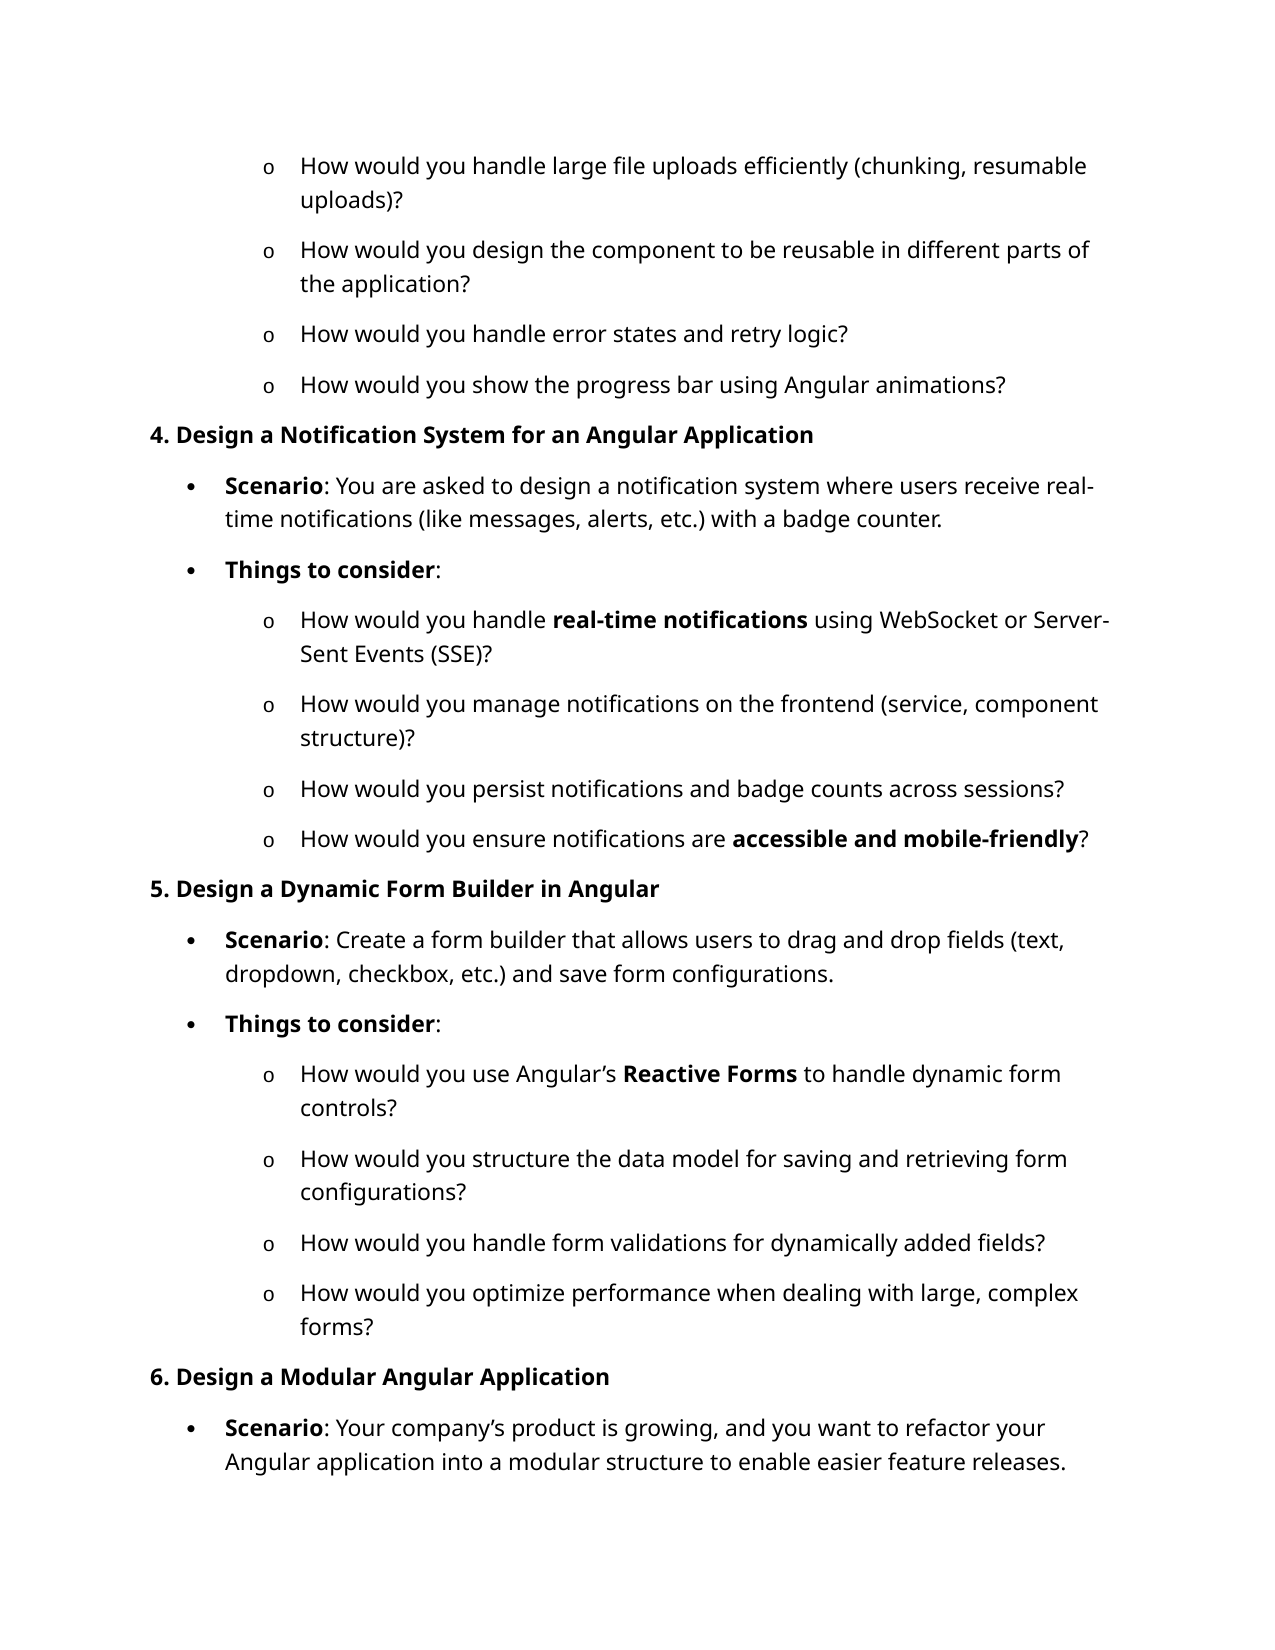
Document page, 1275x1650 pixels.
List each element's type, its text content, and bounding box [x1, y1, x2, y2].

text 6. Design a Modular Angular Application [150, 1361, 1125, 1392]
list Scenario: You are asked to design a notification system where users receive real-time notifications (like messages, alerts, etc.) with a badge counter. [187, 469, 1125, 534]
list How would you handle error states and retry logic? [262, 318, 1125, 349]
list How would you structure the data model for saving and retrieving form configurations? [262, 1142, 1125, 1207]
list How would you handle form validations for dynamically added fields? [262, 1227, 1125, 1258]
list How would you handle real-time notifications using WebSocket or Server-Sent Events (SSE)? [262, 604, 1125, 669]
list How would you use Angular’s Reactive Forms to handle dynamic form controls? [262, 1058, 1125, 1123]
list Things to consider: [187, 1008, 1125, 1039]
text 4. Design a Notification System for an Angular Application [150, 419, 1125, 450]
list How would you design the component to be reusable in different parts of the application? [262, 234, 1125, 299]
list How would you persist notifications and badge counts across sessions? [262, 772, 1125, 804]
list Scenario: Your company’s product is growing, and you want to refactor your Angular application into a modular structure to enable easier feature releases. [187, 1412, 1125, 1477]
text 5. Design a Dynamic Form Builder in Angular [150, 873, 1125, 904]
list How would you manage notifications on the frontend (service, component structure)? [262, 688, 1125, 753]
list How would you optimize performance when dealing with large, complex forms? [262, 1277, 1125, 1342]
list How would you ensure notifications are accessible and mobile-friendly? [262, 823, 1125, 854]
list Scenario: Create a form builder that allows users to drag and drop fields (text, dropdown, checkbox, etc.) and save form configurations. [187, 924, 1125, 989]
list How would you handle large file uploads efficiently (chunking, resumable uploads)? [262, 150, 1125, 215]
list How would you show the progress bar using Angular animations? [262, 369, 1125, 400]
list Things to consider: [187, 554, 1125, 585]
